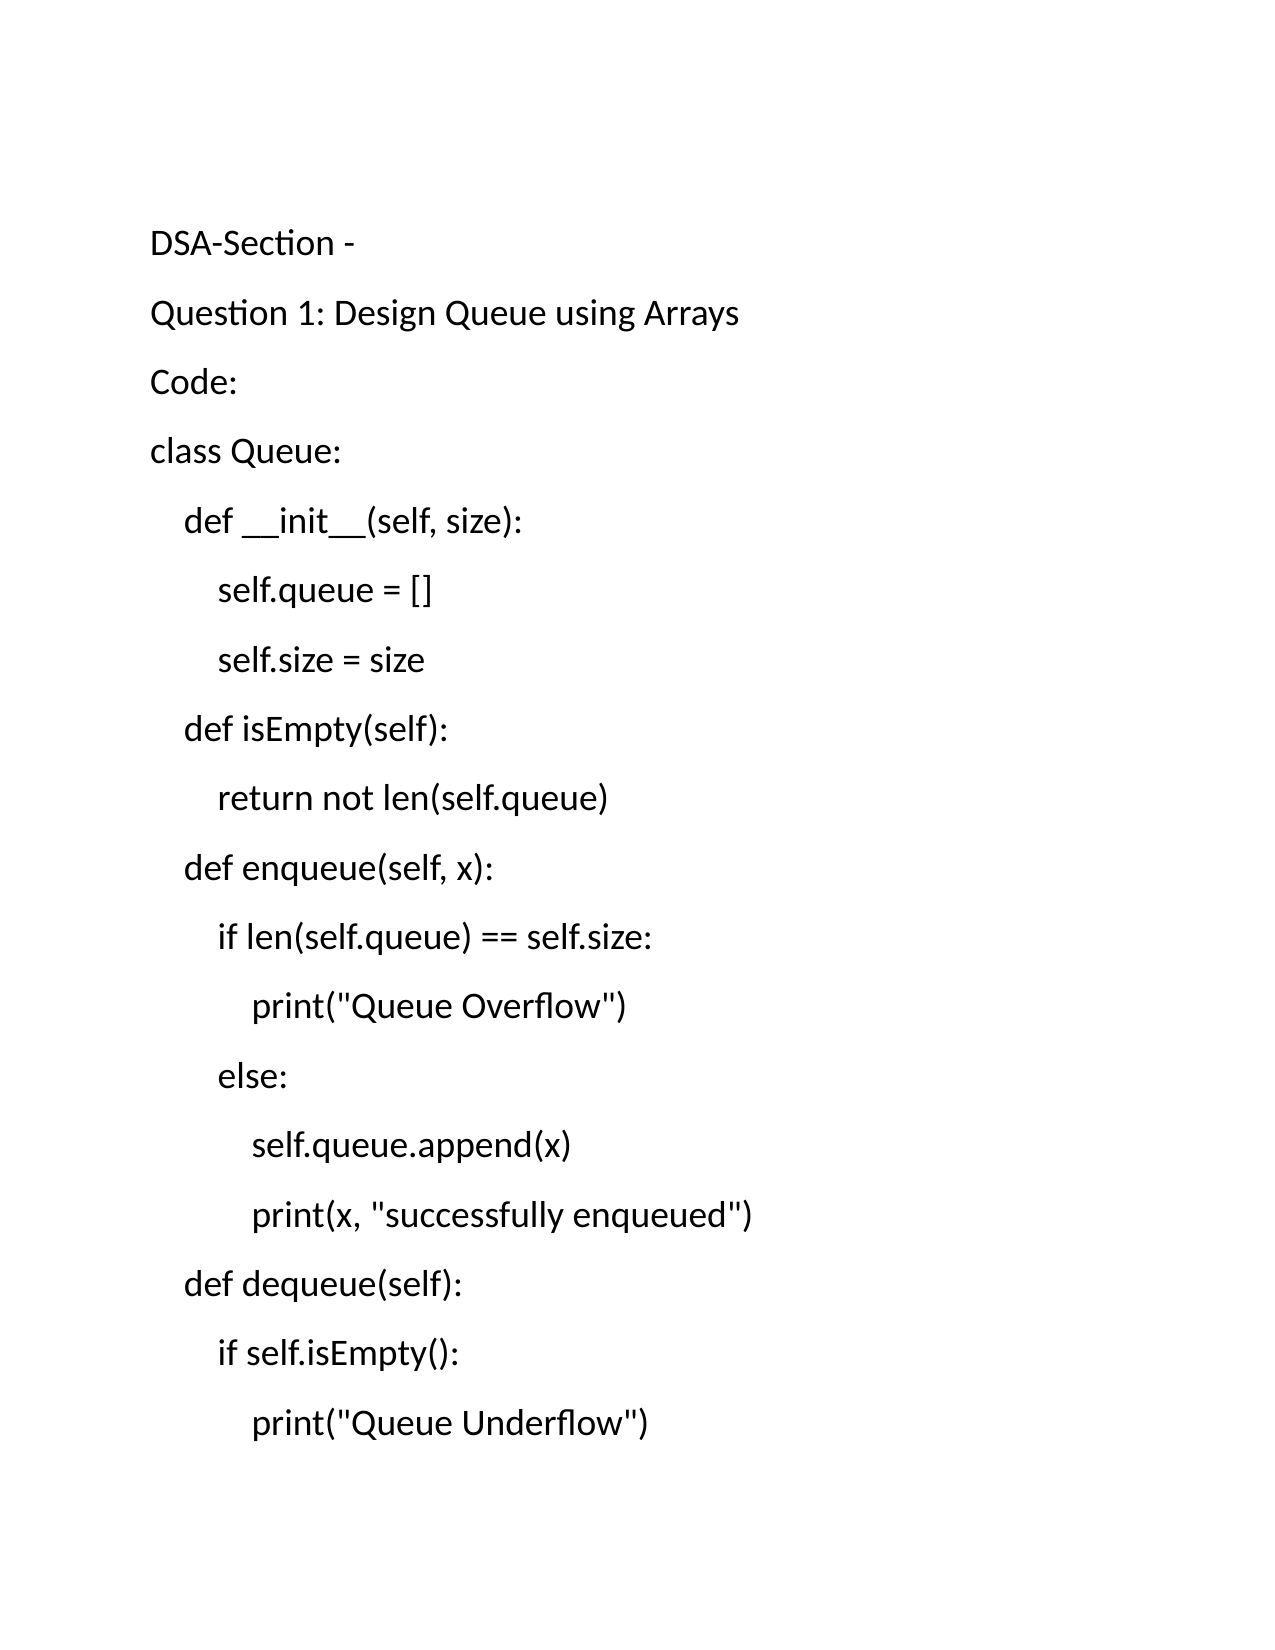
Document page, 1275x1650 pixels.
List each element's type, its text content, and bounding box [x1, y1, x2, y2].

text DSA-Section - [150, 219, 1125, 265]
text return not len(self.queue) [150, 774, 1125, 820]
text if self.isEmpty(): [150, 1329, 1125, 1375]
text print(x, "successfully enqueued") [150, 1191, 1125, 1236]
text print("Queue Underflow") [150, 1399, 1125, 1444]
text if len(self.queue) == self.size: [150, 913, 1125, 959]
text self.queue.append(x) [150, 1121, 1125, 1167]
text print("Queue Overflow") [150, 982, 1125, 1028]
text else: [150, 1052, 1125, 1098]
text def __init__(self, size): [150, 497, 1125, 543]
text class Queue: [150, 427, 1125, 473]
text self.queue = [] [150, 566, 1125, 612]
text self.size = size [150, 636, 1125, 681]
text def dequeue(self): [150, 1260, 1125, 1306]
text def isEmpty(self): [150, 705, 1125, 751]
text Code: [150, 358, 1125, 404]
text def enqueue(self, x): [150, 844, 1125, 889]
text Question 1: Design Queue using Arrays [150, 289, 1125, 334]
